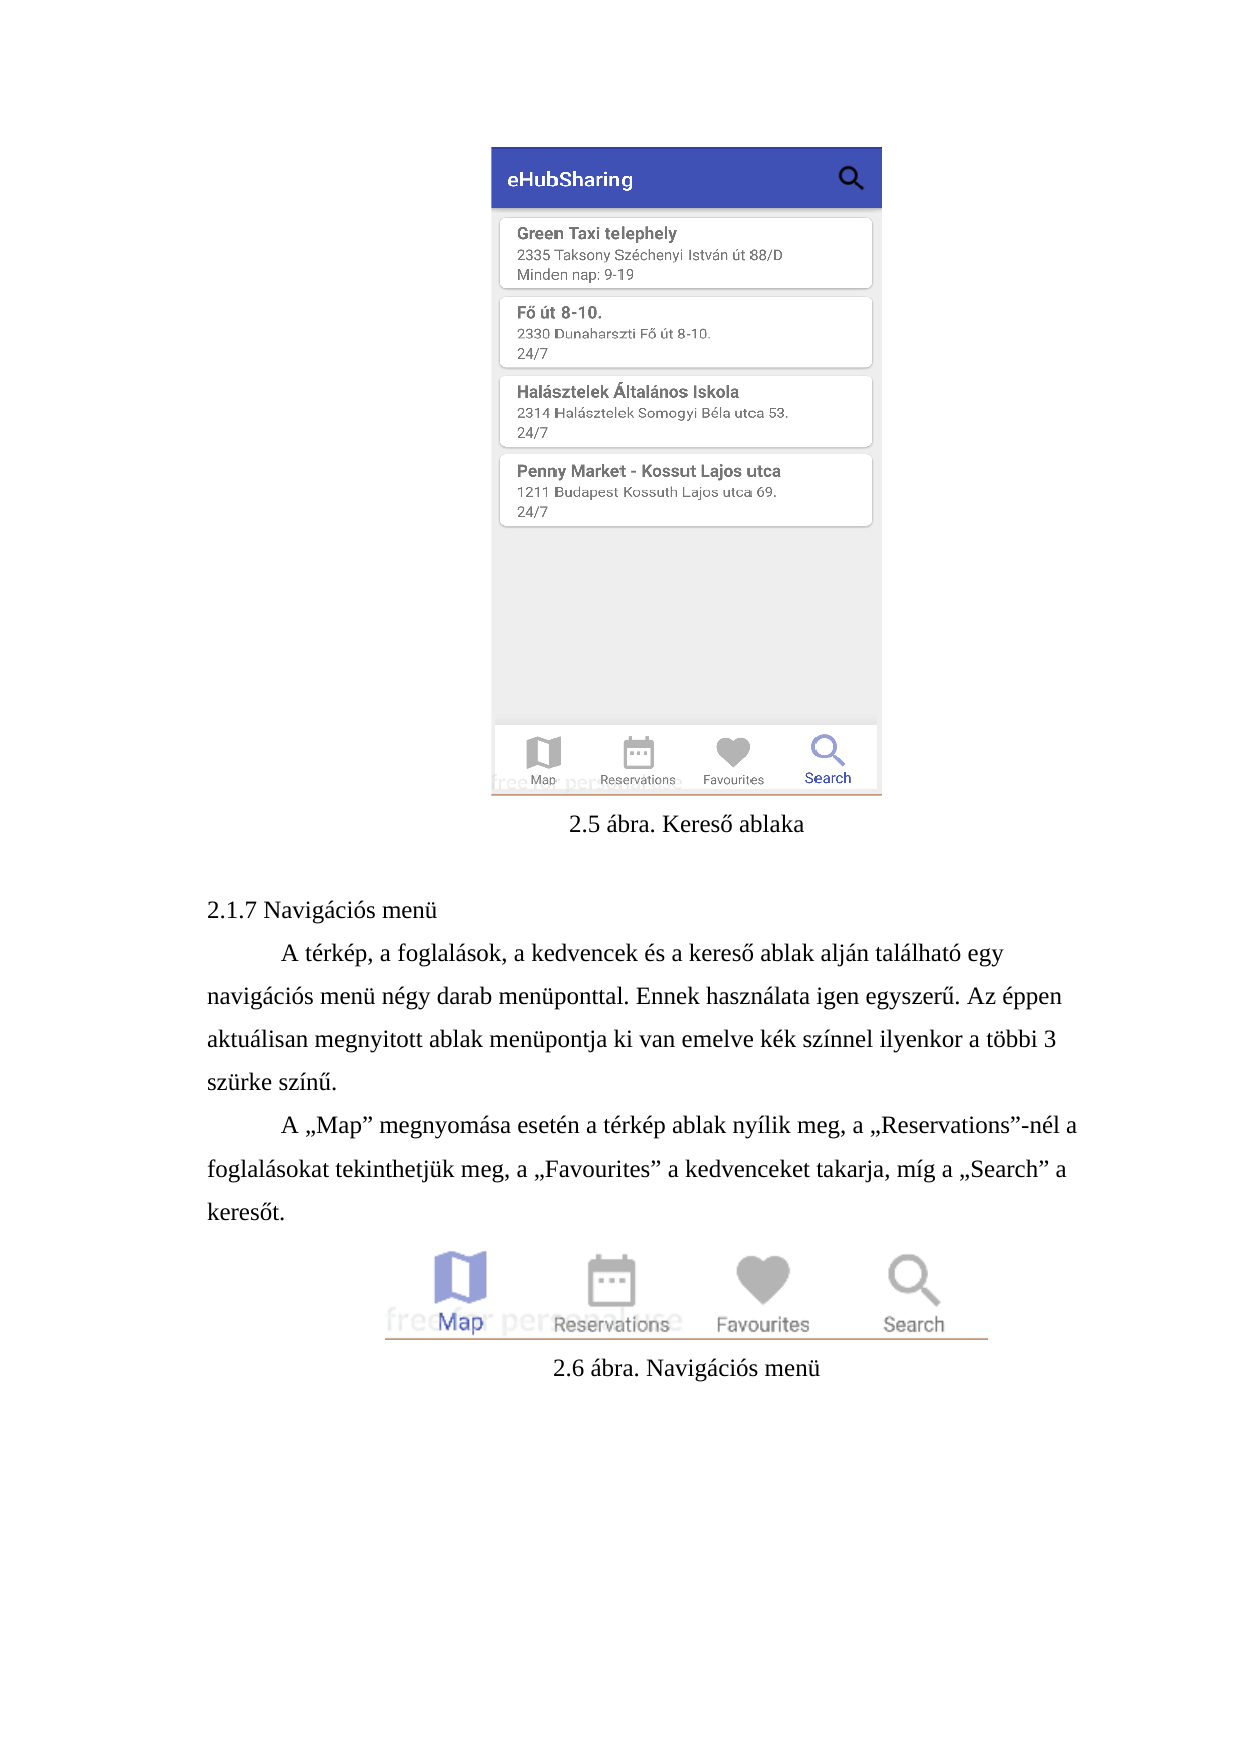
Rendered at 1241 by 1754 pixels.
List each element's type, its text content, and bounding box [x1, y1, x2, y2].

text 2.1.7 Navigációs menü [207, 895, 1092, 924]
text A térkép, a foglalások, a kedvencek és a kereső ablak alján található egy navigációs menü négy darab menüponttal. Ennek használata igen egyszerű. Az éppen aktuálisan megnyitott ablak menüpontja ki van emelve kék színnel ilyenkor a többi 3 szürke színű. [207, 938, 1092, 1096]
text 2.5 ábra. Kereső ablaka [207, 809, 1092, 837]
text A „Map” megnyomása esetén a térkép ablak nyílik meg, a „Reservations”-nél a foglalásokat tekinthetjük meg, a „Favourites” a kedvenceket takarja, míg a „Search” a keresőt. [207, 1111, 1092, 1226]
picture [491, 147, 882, 796]
text 2.6 ábra. Navigációs menü [207, 1353, 1092, 1382]
picture [385, 1240, 989, 1340]
